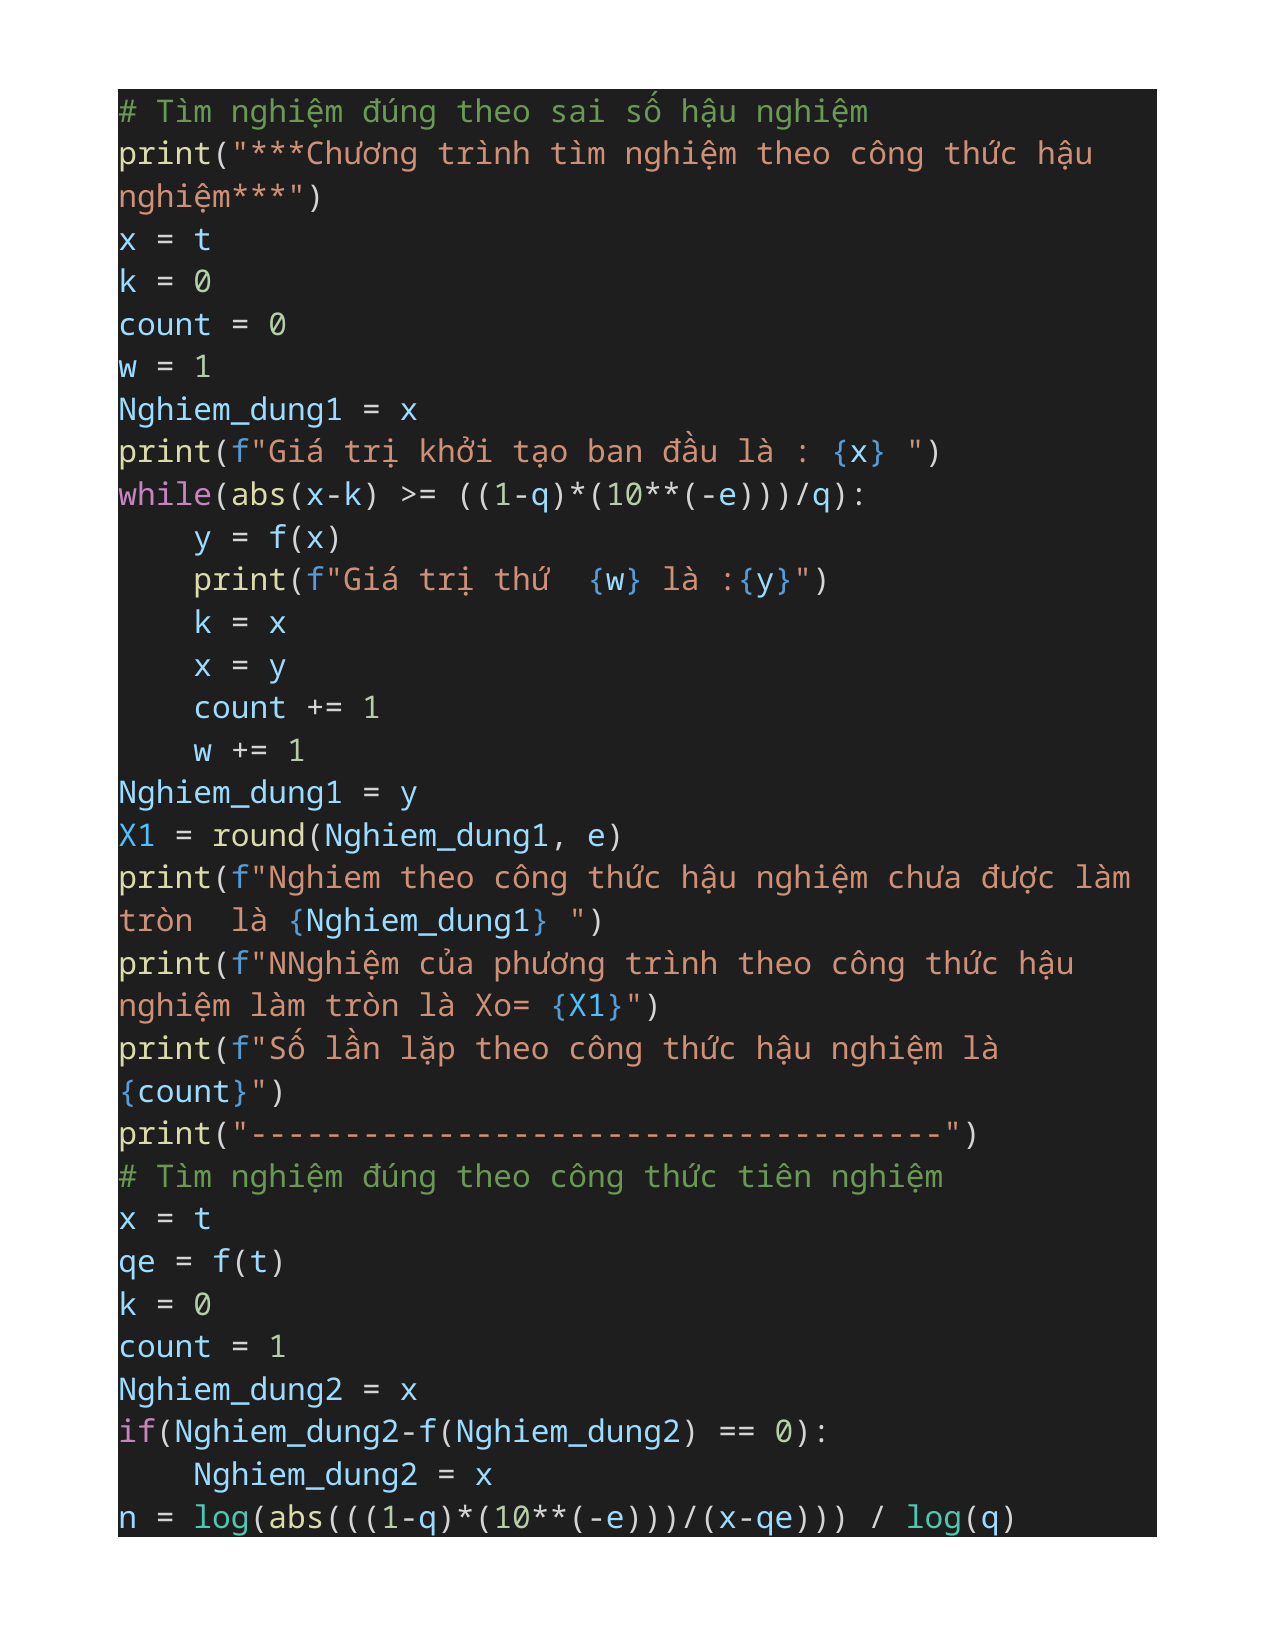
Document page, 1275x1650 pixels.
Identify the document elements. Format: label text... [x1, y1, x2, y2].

text # Tìm nghiệm đúng theo sai số hậu nghiệm [118, 89, 1157, 131]
text x = t [118, 1196, 1157, 1239]
text print(f"NNghiệm của phương trình theo công thức hậu nghiệm làm tròn là Xo= {X1}") [118, 941, 1157, 1026]
text k = 0 [118, 259, 1157, 302]
text count = 0 [118, 302, 1157, 344]
text Nghiem_dung1 = x [118, 387, 1157, 429]
text x = y [118, 642, 1157, 685]
text print("-------------------------------------") [118, 1111, 1157, 1154]
text print("***Chương trình tìm nghiệm theo công thức hậu nghiệm***") [118, 131, 1157, 216]
text y = f(x) [118, 515, 1157, 557]
text Nghiem_dung2 = x [118, 1452, 1157, 1494]
text Nghiem_dung2 = x [118, 1367, 1157, 1409]
text while(abs(x-k) >= ((1-q)*(10**(-e)))/q): [118, 472, 1157, 515]
text w = 1 [118, 344, 1157, 387]
text print(f"Giá trị thứ {w} là :{y}") [118, 557, 1157, 600]
text count = 1 [118, 1324, 1157, 1367]
text Nghiem_dung1 = y [118, 770, 1157, 813]
text w += 1 [118, 728, 1157, 770]
text x = t [118, 216, 1157, 259]
text print(f"Nghiem theo công thức hậu nghiệm chưa được làm tròn là {Nghiem_dung1} ") [118, 856, 1157, 941]
text X1 = round(Nghiem_dung1, e) [118, 813, 1157, 856]
text qe = f(t) [118, 1239, 1157, 1282]
text print(f"Giá trị khởi tạo ban đầu là : {x} ") [118, 429, 1157, 472]
text count += 1 [118, 685, 1157, 728]
text k = 0 [118, 1282, 1157, 1324]
text print(f"Số lần lặp theo công thức hậu nghiệm là {count}") [118, 1026, 1157, 1111]
text if(Nghiem_dung2-f(Nghiem_dung2) == 0): [118, 1409, 1157, 1452]
text # Tìm nghiệm đúng theo công thức tiên nghiệm [118, 1154, 1157, 1196]
text n = log(abs(((1-q)*(10**(-e)))/(x-qe))) / log(q) [118, 1494, 1157, 1537]
text k = x [118, 600, 1157, 642]
